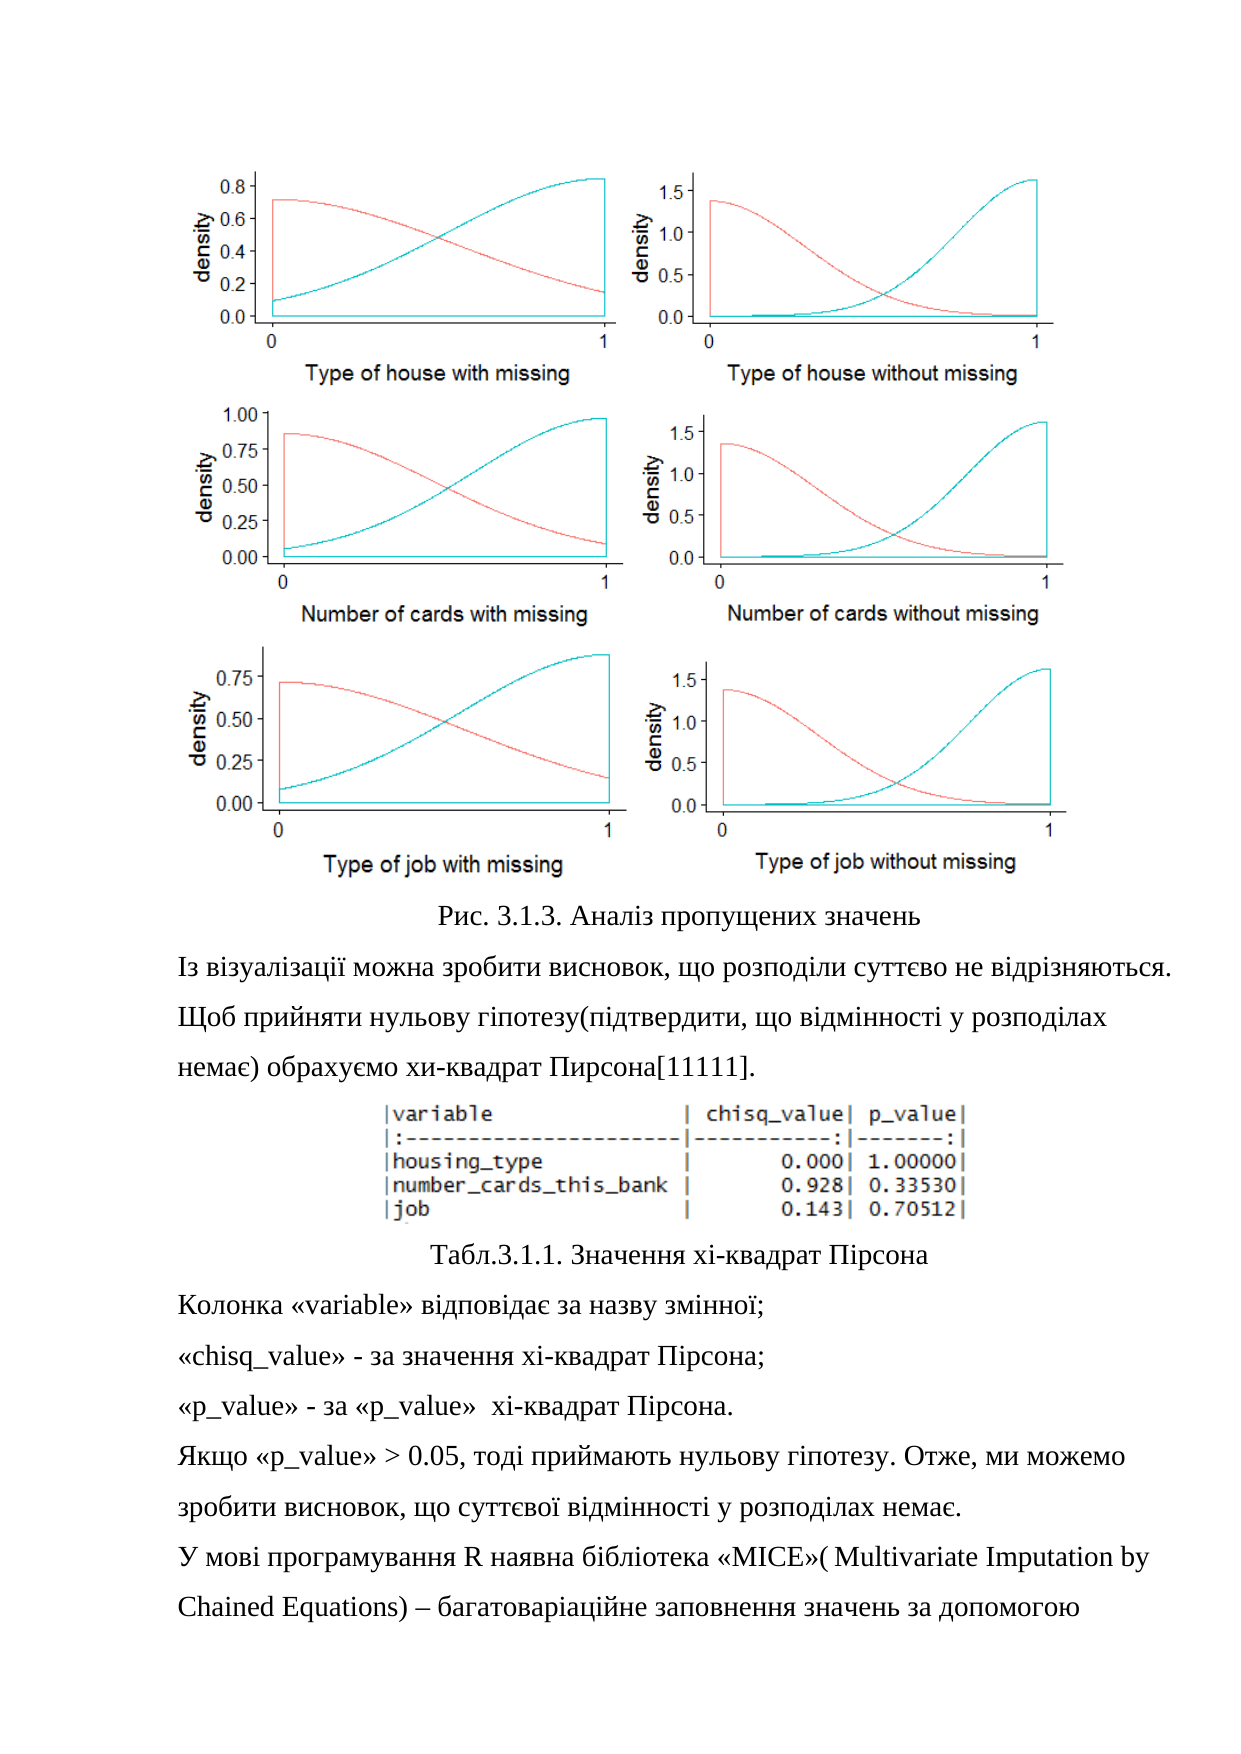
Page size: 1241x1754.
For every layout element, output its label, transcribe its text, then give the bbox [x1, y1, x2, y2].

list «p_value» - за «p_value» хі-квадрат Пірсона. [177, 1388, 1181, 1422]
list «chisq_value» - за значення хі-квадрат Пірсона; [177, 1338, 1181, 1371]
list Із візуалізації можна зробити висновок, що розподіли суттєво не відрізняються. Щоб прийняти нульову гіпотезу(підтвердити, що відмінності у розподілах немає) обрахуємо хи-квадрат Пирсона[11111]. [177, 949, 1181, 1083]
list Рис. 3.1.3. Аналіз пропущених значень [177, 898, 1181, 932]
picture [177, 644, 1067, 885]
list Якщо «p_value» > 0.05, тоді приймають нульову гіпотезу. Отже, ми можемо зробити висновок, що суттєвої відмінності у розподілах немає. [177, 1438, 1181, 1522]
picture [177, 168, 1057, 391]
picture [385, 1099, 973, 1224]
picture [177, 404, 1068, 631]
list Табл.3.1.1. Значення хі-квадрат Пірсона [177, 1237, 1181, 1271]
list Колонка «variable» відповідає за назву змінної; [177, 1287, 1181, 1321]
